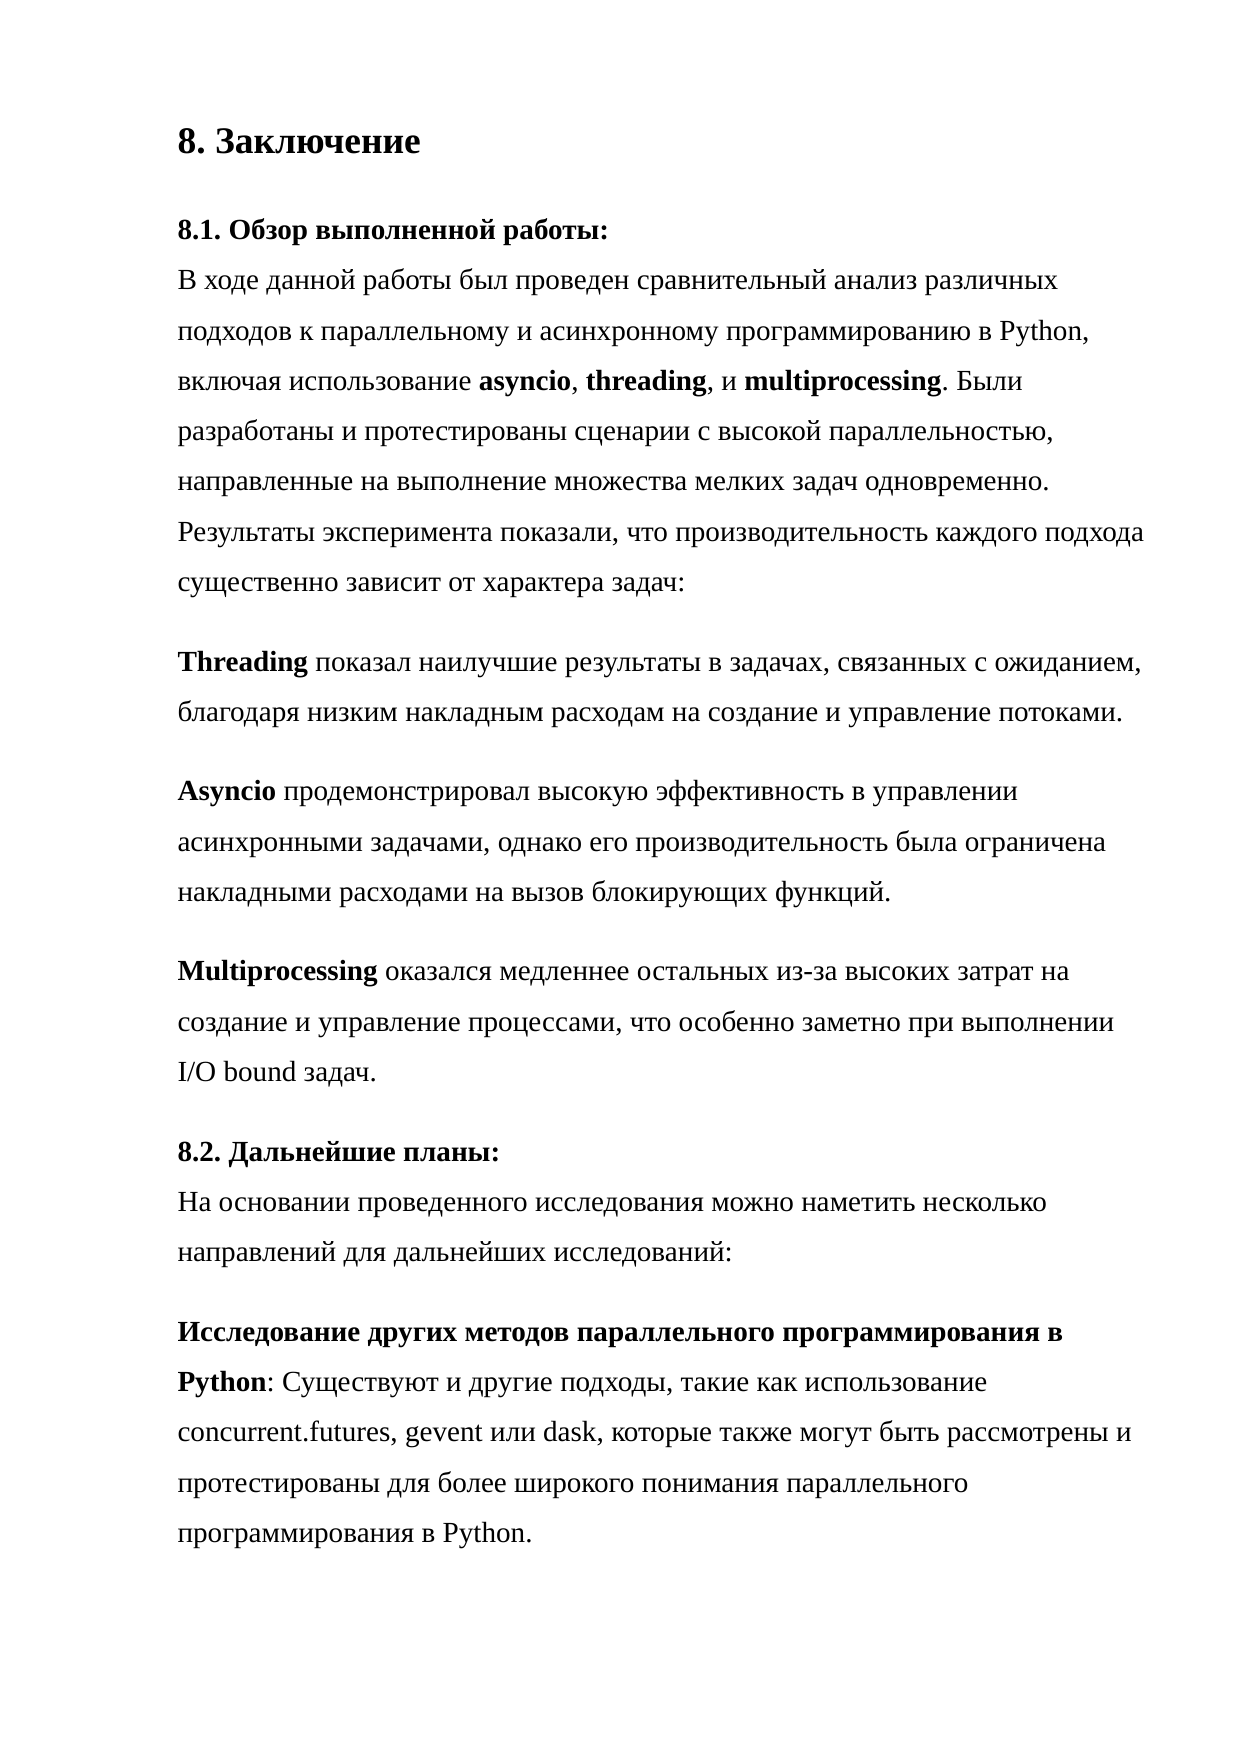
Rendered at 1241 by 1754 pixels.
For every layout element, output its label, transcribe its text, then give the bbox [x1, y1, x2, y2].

text 8.1. Обзор выполненной работы: В ходе данной работы был проведен сравнительный анализ различных подходов к параллельному и асинхронному программированию в Python, включая использование asyncio, threading, и multiprocessing. Были разработаны и протестированы сценарии с высокой параллельностью, направленные на выполнение множества мелких задач одновременно. Результаты эксперимента показали, что производительность каждого подхода существенно зависит от характера задач: [177, 212, 1152, 598]
text Threading показал наилучшие результаты в задачах, связанных с ожиданием, благодаря низким накладным расходам на создание и управление потоками. [177, 644, 1152, 727]
text 8. Заключение [177, 118, 1152, 161]
text Multiprocessing оказался медленнее остальных из-за высоких затрат на создание и управление процессами, что особенно заметно при выполнении I/O bound задач. [177, 953, 1152, 1088]
text Исследование других методов параллельного программирования в Python: Существуют и другие подходы, такие как использование concurrent.futures, gevent или dask, которые также могут быть рассмотрены и протестированы для более широкого понимания параллельного программирования в Python. [177, 1314, 1152, 1548]
text Asyncio продемонстрировал высокую эффективность в управлении асинхронными задачами, однако его производительность была ограничена накладными расходами на вызов блокирующих функций. [177, 773, 1152, 908]
text 8.2. Дальнейшие планы: На основании проведенного исследования можно наметить несколько направлений для дальнейших исследований: [177, 1134, 1152, 1268]
